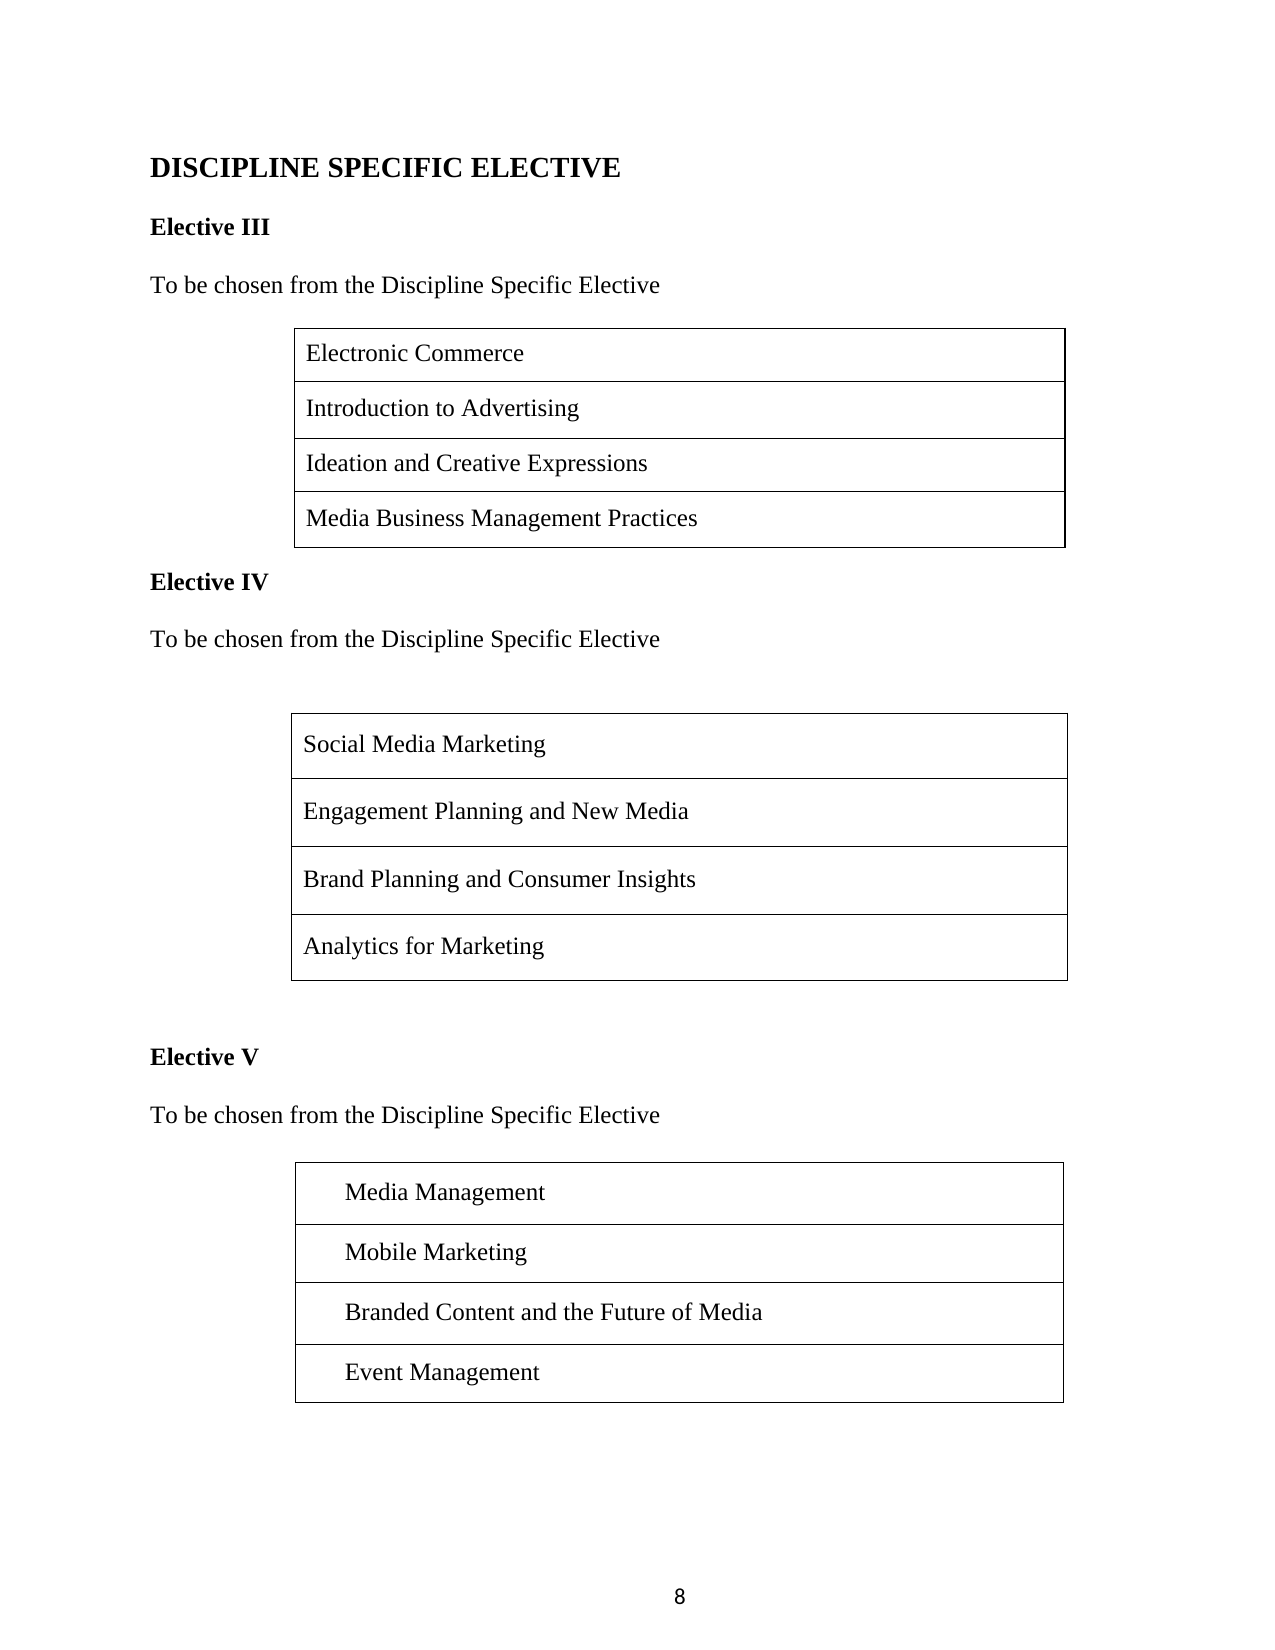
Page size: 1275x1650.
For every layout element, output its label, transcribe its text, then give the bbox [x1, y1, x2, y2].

table_cell Mobile Marketing [296, 1225, 1063, 1282]
subtitle Elective IV [150, 567, 1209, 596]
subtitle DISCIPLINE SPECIFIC ELECTIVE [150, 150, 1209, 183]
table_cell Event Management [296, 1345, 1063, 1402]
subtitle To be chosen from the Discipline Specific Elective [150, 624, 1209, 653]
table_header Social Media Marketing [292, 714, 1067, 778]
table_cell Introduction to Advertising [295, 382, 1064, 437]
table_cell Media Business Management Practices [295, 492, 1064, 547]
table_cell Ideation and Creative Expressions [295, 439, 1064, 491]
subtitle Elective V [150, 1042, 1209, 1071]
subtitle To be chosen from the Discipline Specific Elective [150, 1100, 1209, 1129]
table_cell Analytics for Marketing [292, 915, 1067, 979]
subtitle Elective III [150, 212, 1209, 241]
table_cell Brand Planning and Consumer Insights [292, 847, 1067, 914]
table_cell Branded Content and the Future of Media [296, 1283, 1063, 1343]
table_header Media Management [296, 1163, 1063, 1223]
table_header Electronic Commerce [295, 329, 1064, 381]
table_cell Engagement Planning and New Media [292, 779, 1067, 846]
subtitle To be chosen from the Discipline Specific Elective [150, 270, 1209, 298]
